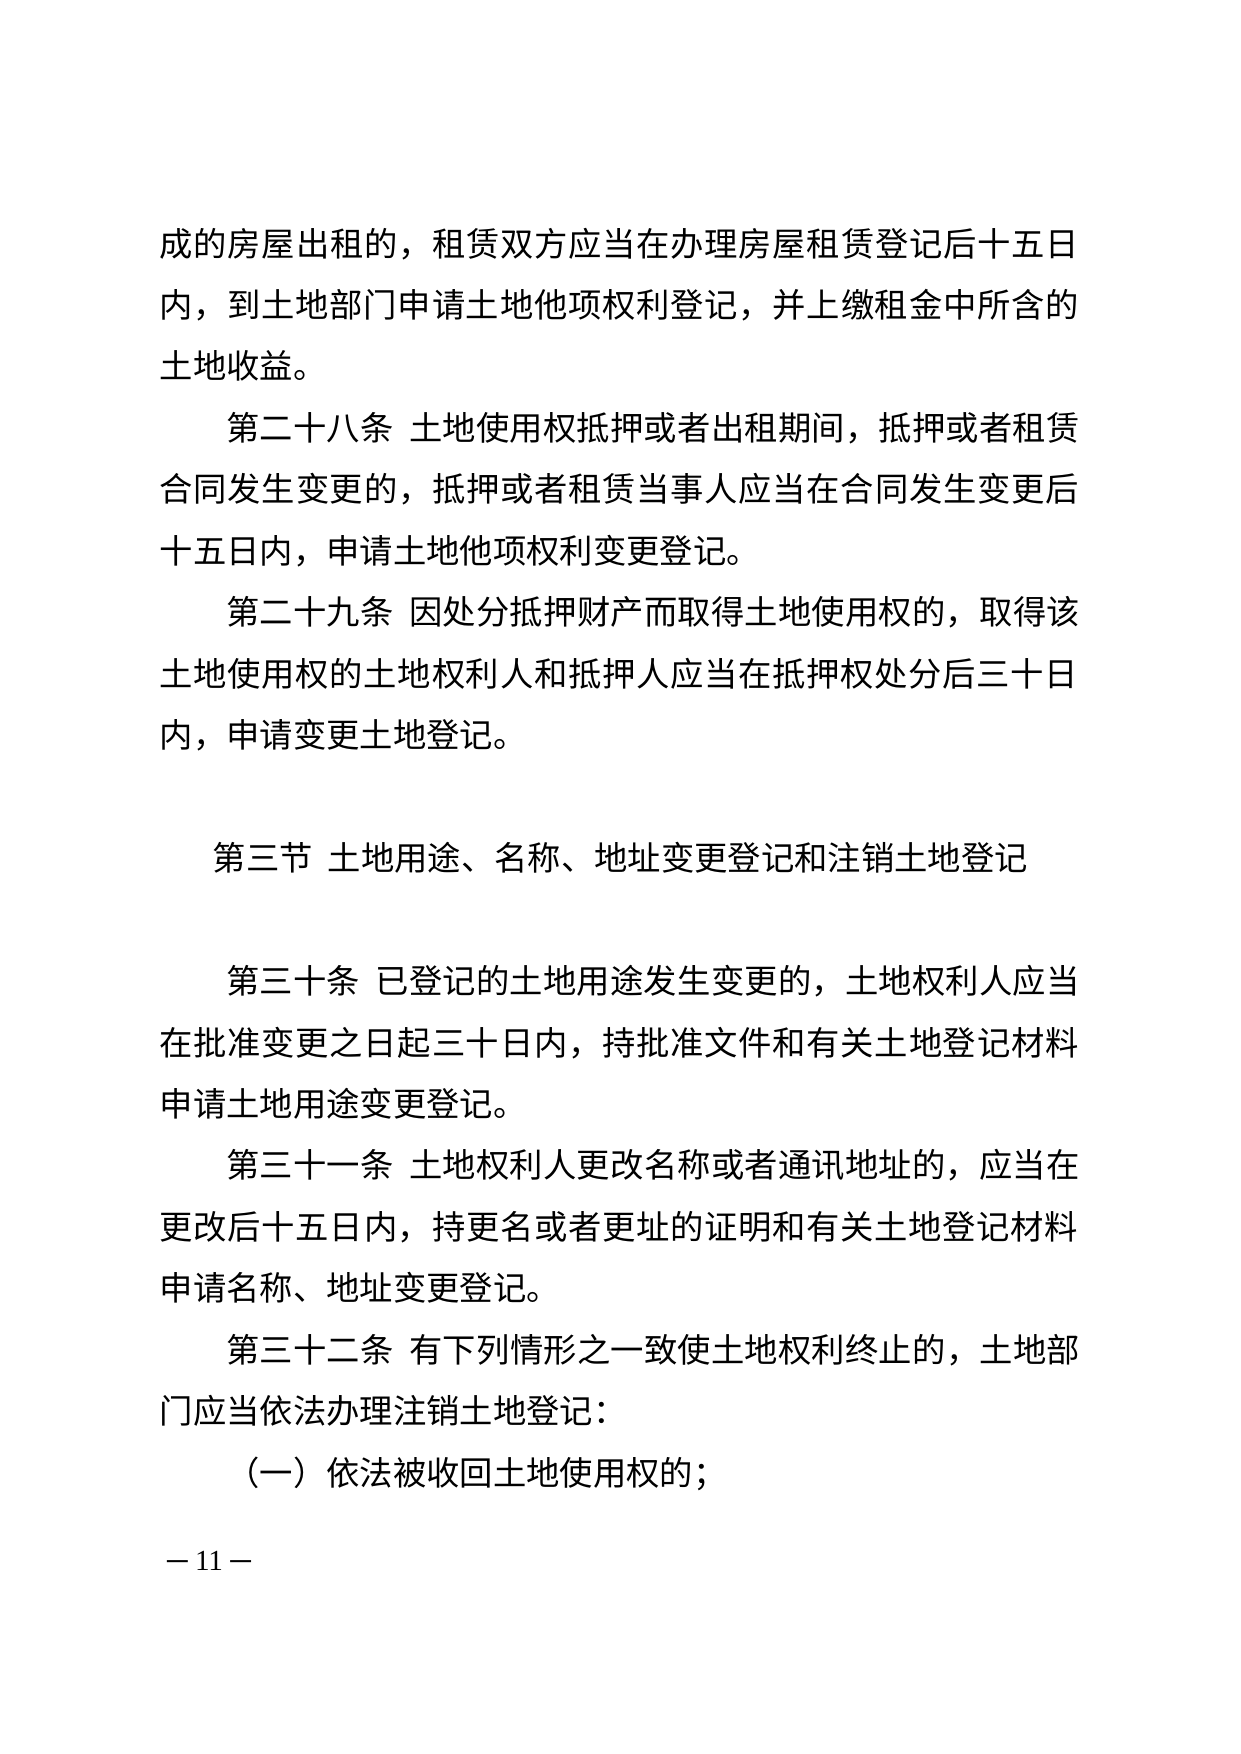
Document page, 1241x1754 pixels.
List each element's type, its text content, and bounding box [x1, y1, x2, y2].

text 第二十八条 土地使用权抵押或者出租期间，抵押或者租赁合同发生变更的，抵押或者租赁当事人应当在合同发生变更后十五日内，申请土地他项权利变更登记。 [159, 391, 1081, 576]
text 第三十一条 土地权利人更改名称或者通讯地址的，应当在更改后十五日内，持更名或者更址的证明和有关土地登记材料申请名称、地址变更登记。 [159, 1129, 1081, 1313]
text 第二十九条 因处分抵押财产而取得土地使用权的，取得该土地使用权的土地权利人和抵押人应当在抵押权处分后三十日内，申请变更土地登记。 [159, 576, 1081, 760]
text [159, 207, 1081, 391]
text 第三十条 已登记的土地用途发生变更的，土地权利人应当在批准变更之日起三十日内，持批准文件和有关土地登记材料申请土地用途变更登记。 [159, 944, 1081, 1129]
text （一）依法被收回土地使用权的； [159, 1436, 1081, 1497]
text 第三十二条 有下列情形之一致使土地权利终止的，土地部门应当依法办理注销土地登记： [159, 1313, 1081, 1436]
text 第三节 土地用途、名称、地址变更登记和注销土地登记 [159, 821, 1081, 883]
